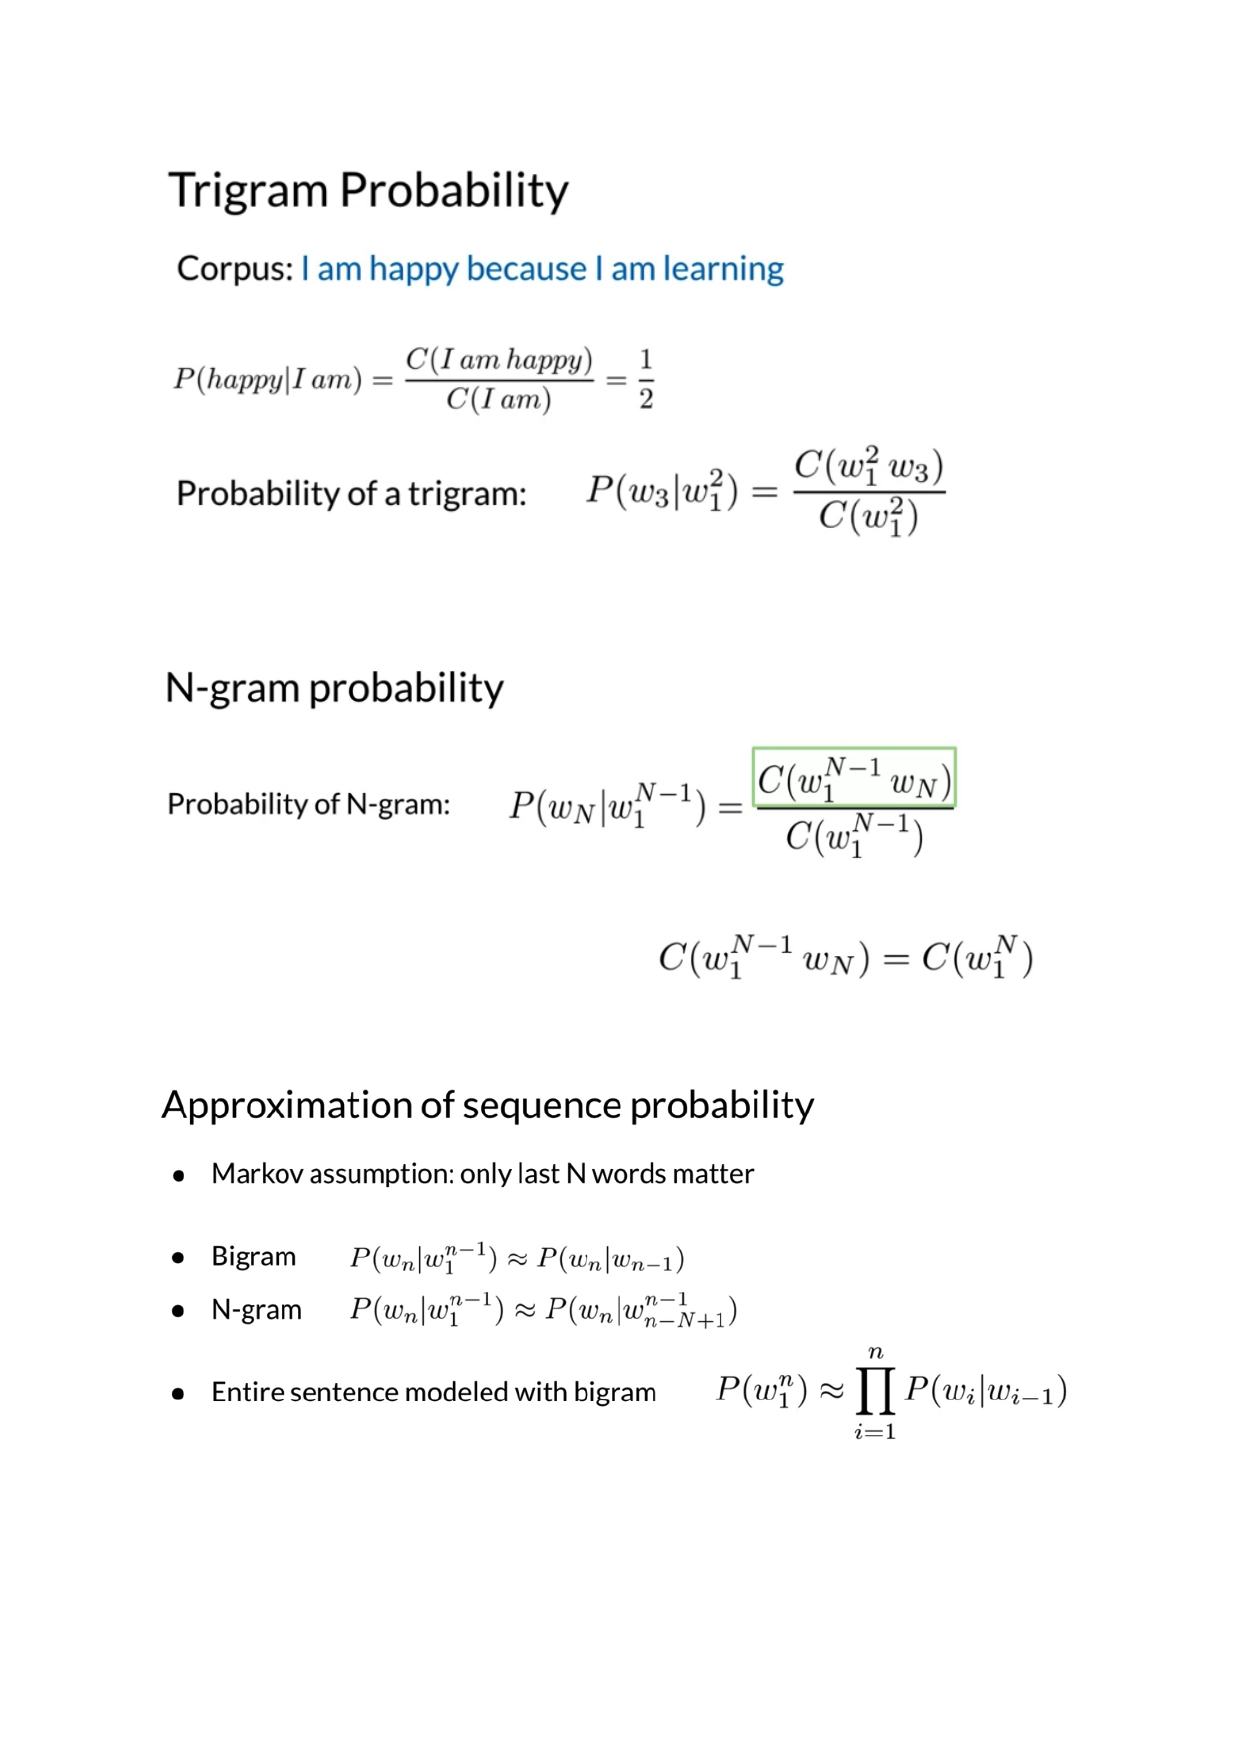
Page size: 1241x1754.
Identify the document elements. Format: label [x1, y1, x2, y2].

picture [150, 665, 1090, 1018]
picture [150, 150, 1090, 605]
picture [150, 1078, 1090, 1471]
